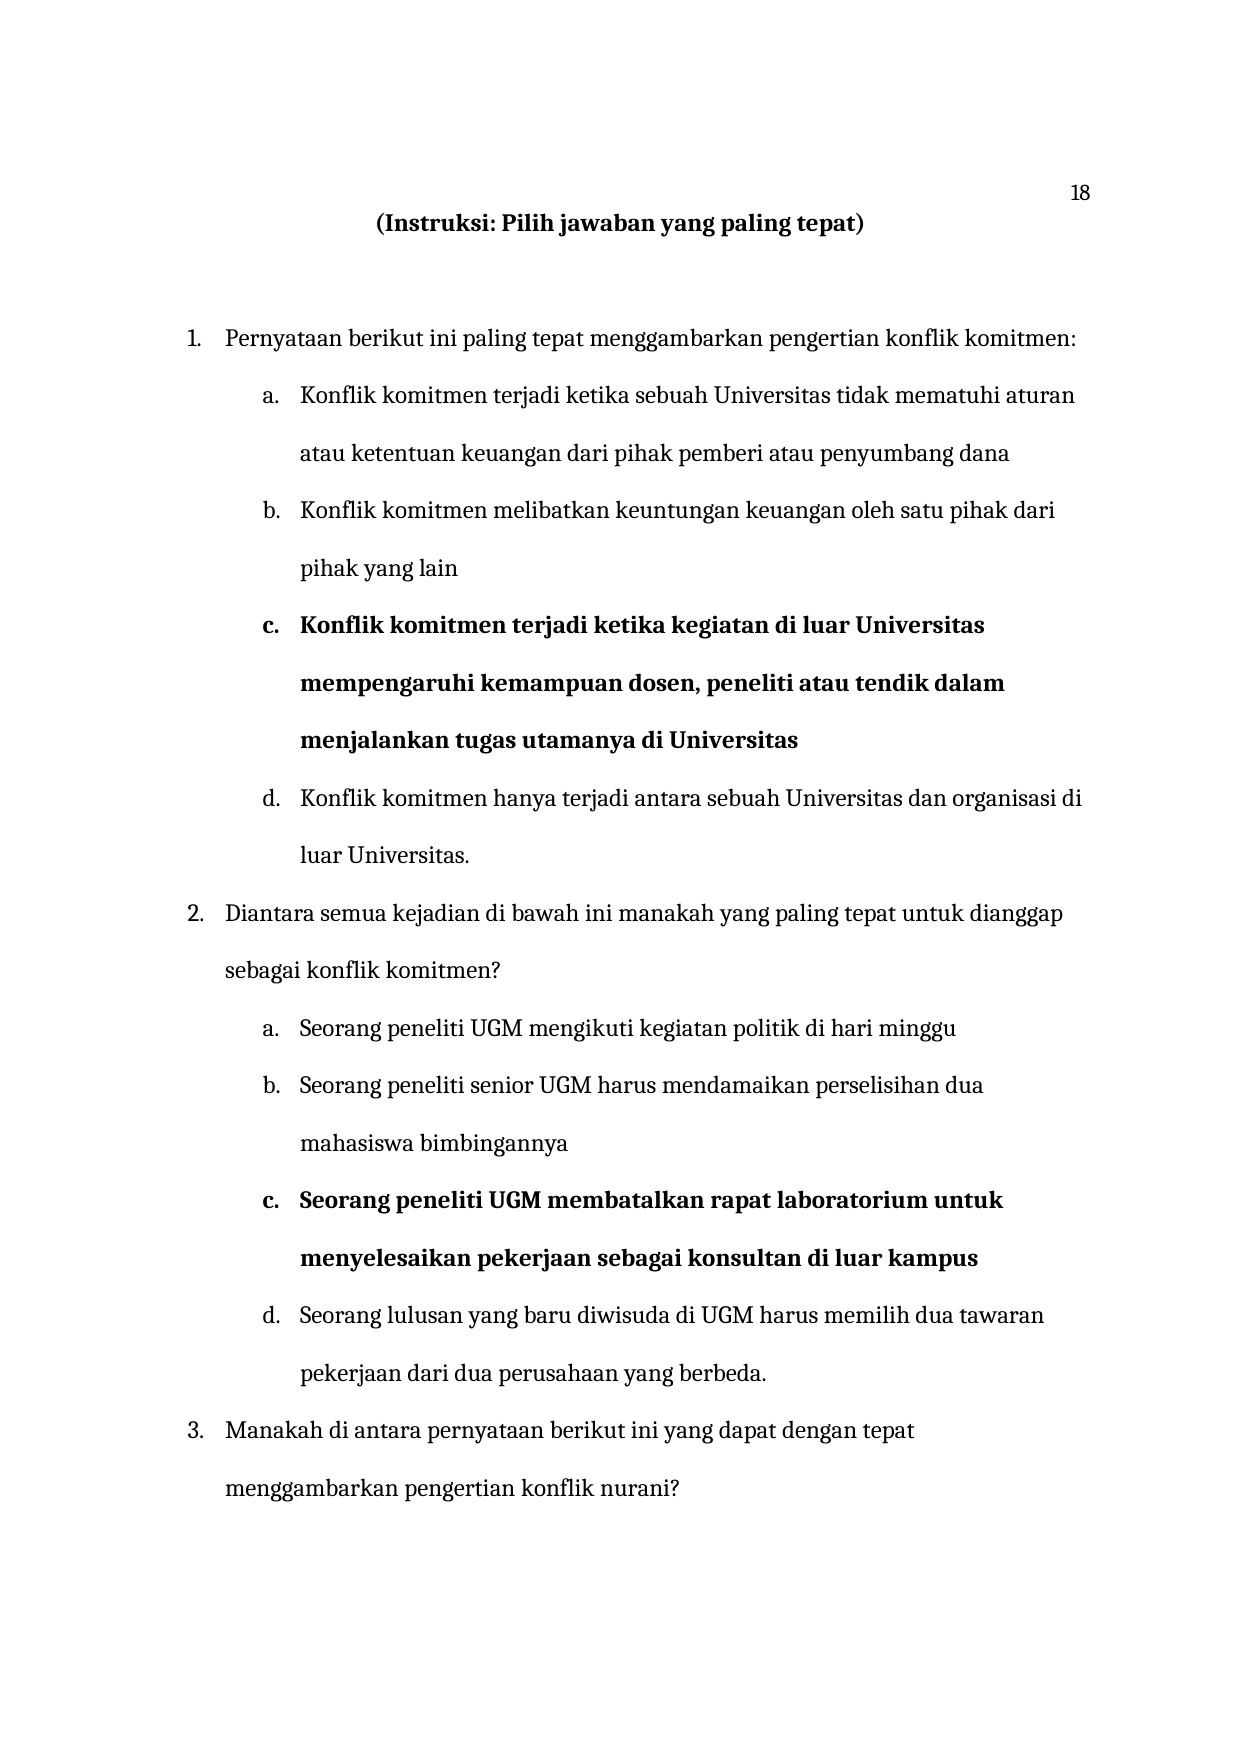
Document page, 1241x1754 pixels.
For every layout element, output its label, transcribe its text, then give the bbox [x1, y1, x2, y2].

list Manakah di antara pernyataan berikut ini yang dapat dengan tepat menggambarkan pengertian konflik nurani? [187, 1416, 1090, 1502]
list Diantara semua kejadian di bawah ini manakah yang paling tepat untuk dianggap sebagai konflik komitmen? [187, 899, 1090, 985]
list Konflik komitmen terjadi ketika sebuah Universitas tidak mematuhi aturan atau ketentuan keuangan dari pihak pemberi atau penyumbang dana [262, 381, 1090, 467]
list Pernyataan berikut ini paling tepat menggambarkan pengertian konflik komitmen: [187, 324, 1090, 352]
list Seorang peneliti senior UGM harus mendamaikan perselisihan dua mahasiswa bimbingannya [262, 1071, 1090, 1157]
list Konflik komitmen terjadi ketika kegiatan di luar Universitas mempengaruhi kemampuan dosen, peneliti atau tendik dalam menjalankan tugas utamanya di Universitas [262, 611, 1090, 755]
list Seorang peneliti UGM membatalkan rapat laboratorium untuk menyelesaikan pekerjaan sebagai konsultan di luar kampus [262, 1186, 1090, 1272]
list Konflik komitmen hanya terjadi antara sebuah Universitas dan organisasi di luar Universitas. [262, 784, 1090, 870]
list Konflik komitmen melibatkan keuntungan keuangan oleh satu pihak dari pihak yang lain [262, 496, 1090, 582]
list Seorang lulusan yang baru diwisuda di UGM harus memilih dua tawaran pekerjaan dari dua perusahaan yang berbeda. [262, 1301, 1090, 1387]
list Seorang peneliti UGM mengikuti kegiatan politik di hari minggu [262, 1014, 1090, 1042]
text (Instruksi: Pilih jawaban yang paling tepat) [150, 209, 1090, 237]
